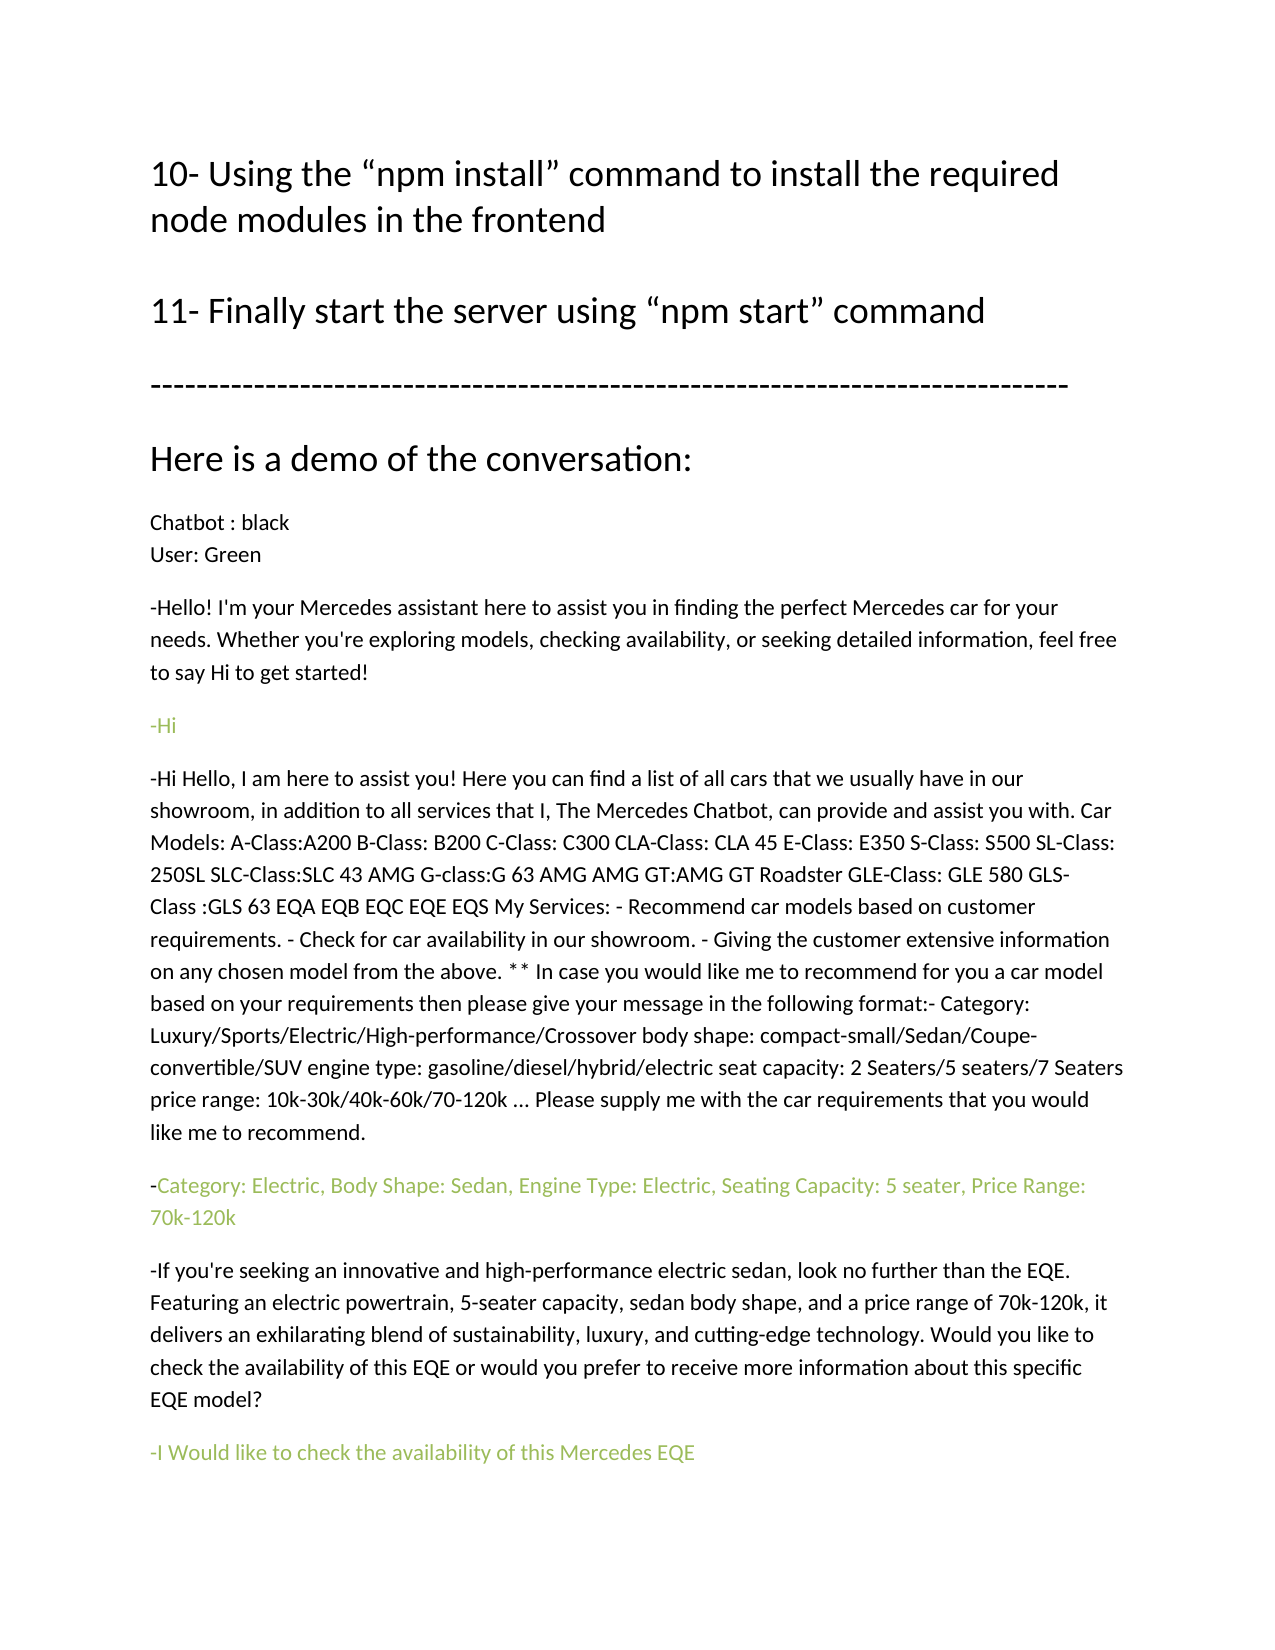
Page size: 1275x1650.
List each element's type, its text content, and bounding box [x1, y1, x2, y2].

text Here is a demo of the conversation: [150, 434, 1125, 480]
text -Hi [150, 711, 1125, 739]
text -Hi Hello, I am here to assist you! Here you can find a list of all cars that we usually have in our showroom, in addition to all services that I, The Mercedes Chatbot, can provide and assist you with. Car Models: A-Class:A200 B-Class: B200 C-Class: C300 CLA-Class: CLA 45 E-Class: E350 S-Class: S500 SL-Class: 250SL SLC-Class:SLC 43 AMG G-class:G 63 AMG AMG GT:AMG GT Roadster GLE-Class: GLE 580 GLS-Class :GLS 63 EQA EQB EQC EQE EQS My Services: - Recommend car models based on customer requirements. - Check for car availability in our showroom. - Giving the customer extensive information on any chosen model from the above. ** In case you would like me to recommend for you a car model based on your requirements then please give your message in the following format:- Category: Luxury/Sports/Electric/High-performance/Crossover body shape: compact-small/Sedan/Coupe-convertible/SUV engine type: gasoline/diesel/hybrid/electric seat capacity: 2 Seaters/5 seaters/7 Seaters price range: 10k-30k/40k-60k/70-120k ... Please supply me with the car requirements that you would like me to recommend. [150, 764, 1125, 1146]
text -Hello! I'm your Mercedes assistant here to assist you in finding the perfect Mercedes car for your needs. Whether you're exploring models, checking availability, or seeking detailed information, feel free to say Hi to get started! [150, 593, 1125, 686]
text -------------------------------------------------------------------------------- [150, 361, 1125, 407]
text 10- Using the “npm install” command to install the required node modules in the frontend [150, 150, 1125, 242]
text Chatbot : black User: Green [150, 508, 1125, 568]
text 11- Finally start the server using “npm start” command [150, 287, 1125, 333]
text -Category: Electric, Body Shape: Sedan, Engine Type: Electric, Seating Capacity: 5 seater, Price Range: 70k-120k [150, 1171, 1125, 1231]
text -I Would like to check the availability of this Mercedes EQE [150, 1438, 1125, 1466]
text -If you're seeking an innovative and high-performance electric sedan, look no further than the EQE. Featuring an electric powertrain, 5-seater capacity, sedan body shape, and a price range of 70k-120k, it delivers an exhilarating blend of sustainability, luxury, and cutting-edge technology. Would you like to check the availability of this EQE or would you prefer to receive more information about this specific EQE model? [150, 1256, 1125, 1413]
